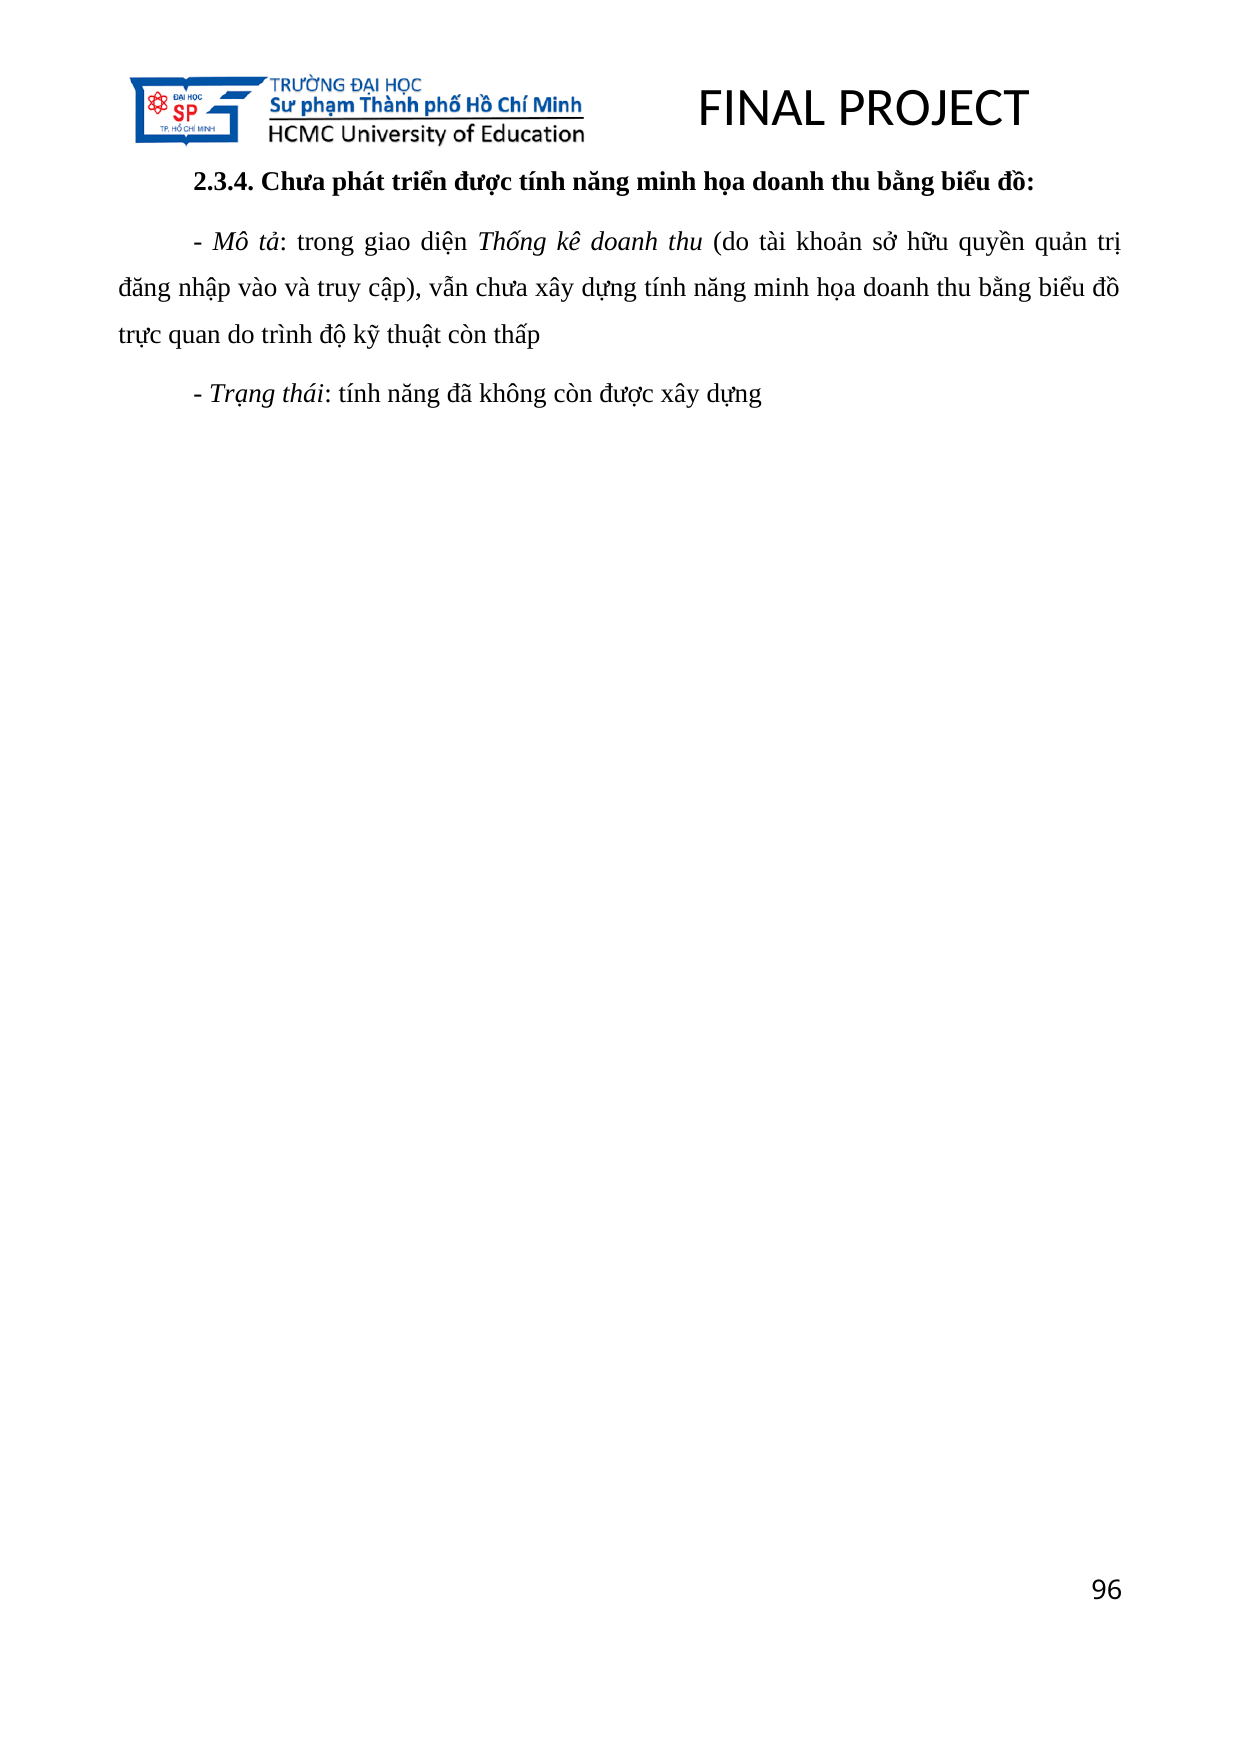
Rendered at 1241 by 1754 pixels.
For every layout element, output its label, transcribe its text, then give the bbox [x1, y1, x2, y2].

text - Mô tả: trong giao diện Thống kê doanh thu (do tài khoản sở hữu quyền quản trị đăng nhập vào và truy cập), vẫn chưa xây dựng tính năng minh họa doanh thu bằng biểu đồ trực quan do trình độ kỹ thuật còn thấp [118, 225, 1122, 349]
picture [125, 73, 589, 118]
text - Trạng thái: tính năng đã không còn được xây dựng [118, 377, 1122, 408]
subtitle 2.3.4. Chưa phát triển được tính năng minh họa doanh thu bằng biểu đồ: [118, 118, 1122, 197]
